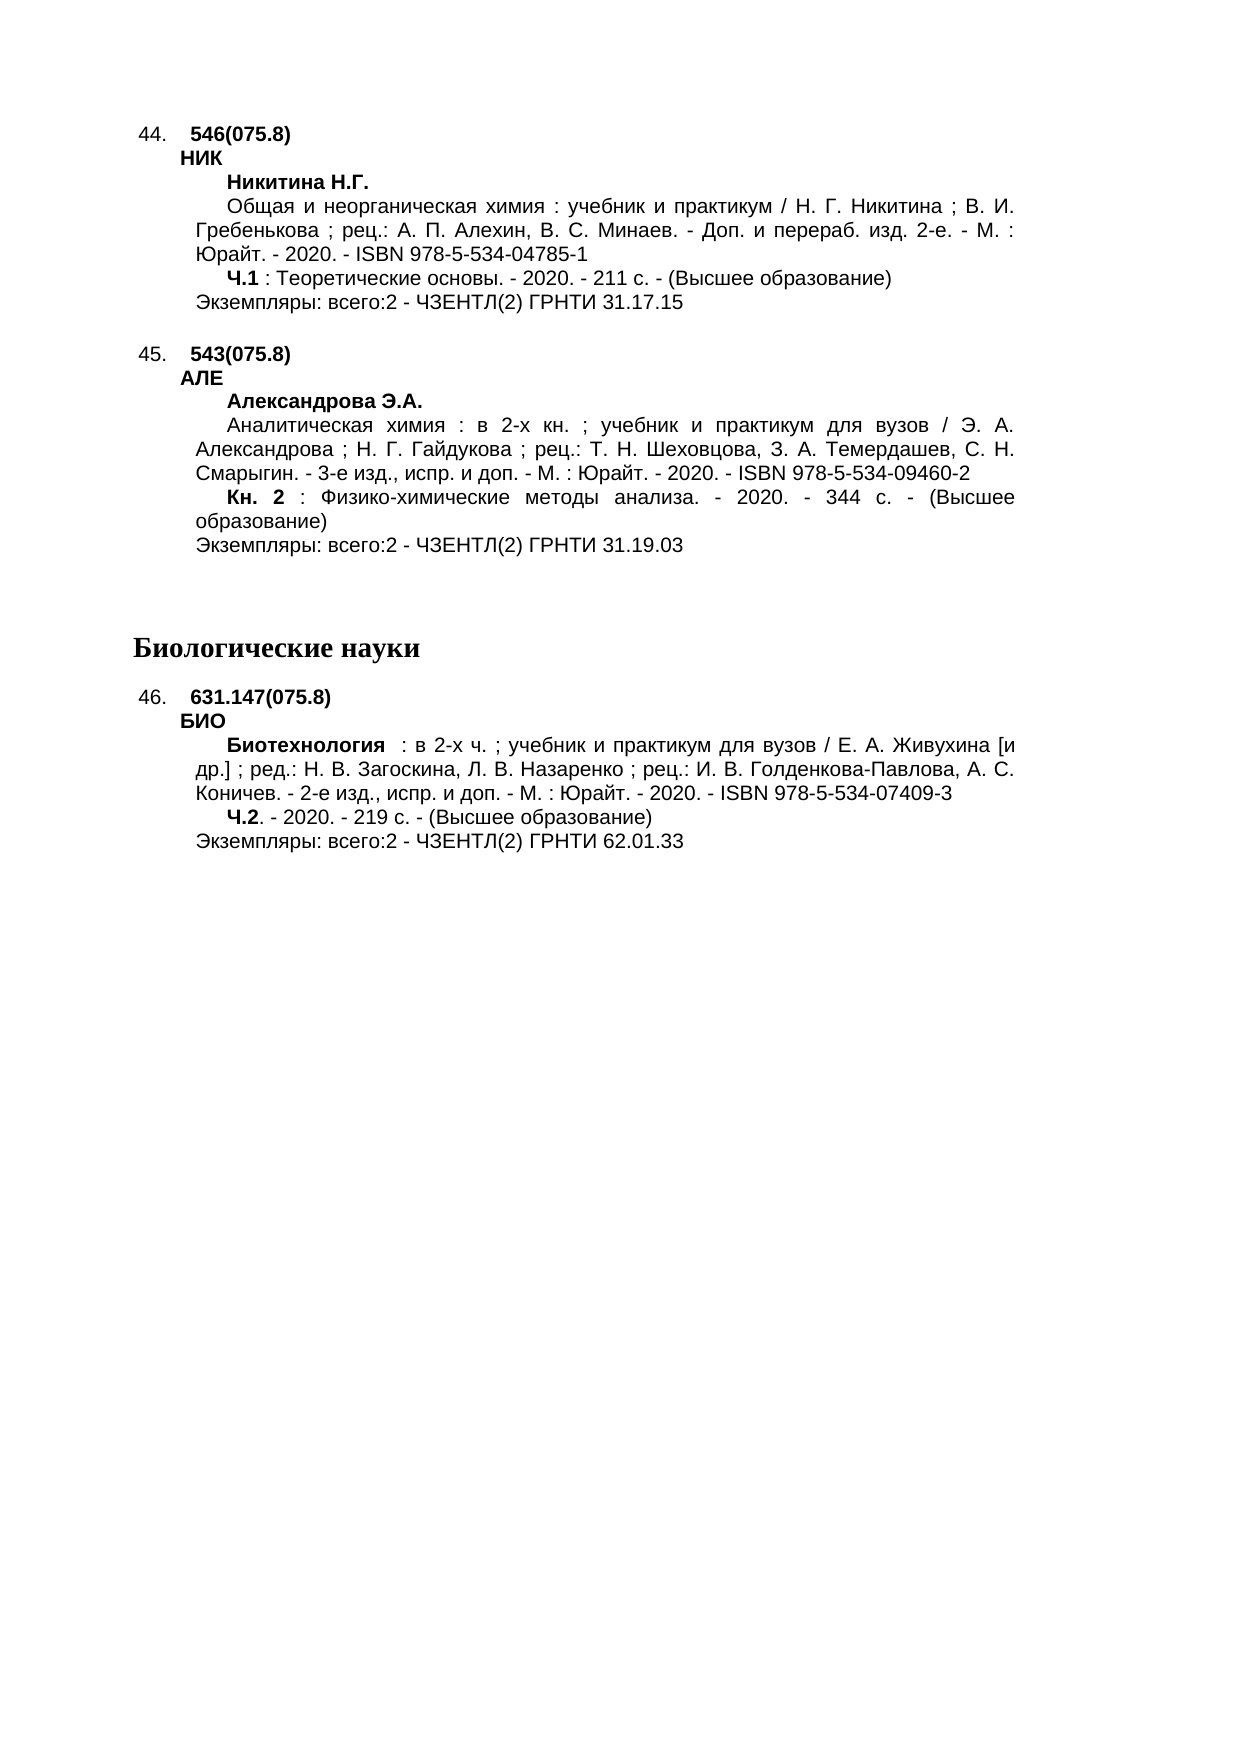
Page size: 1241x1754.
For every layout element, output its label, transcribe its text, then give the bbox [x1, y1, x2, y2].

text Александрова Э.А. [195, 389, 1016, 413]
text Экземпляры: всего:2 - ЧЗЕНТЛ(2) ГРНТИ 62.01.33 [195, 829, 1016, 853]
text Никитина Н.Г. [195, 170, 1016, 194]
text Аналитическая химия : в 2-х кн. ; учебник и практикум для вузов / Э. А. Александрова ; Н. Г. Гайдукова ; рец.: Т. Н. Шеховцова, З. А. Темердашев, С. Н. Смарыгин. - 3-е изд., испр. и доп. - М. : Юрайт. - 2020. - ISBN 978-5-534-09460-2 [195, 413, 1016, 485]
text Ч.1 : Теоретические основы. - 2020. - 211 с. - (Высшее образование) [195, 266, 1016, 289]
text Кн. 2 : Физико-химические методы анализа. - 2020. - 344 с. - (Высшее образование) [195, 485, 1016, 533]
text Общая и неорганическая химия : учебник и практикум / Н. Г. Никитина ; В. И. Гребенькова ; рец.: А. П. Алехин, В. С. Минаев. - Доп. и перераб. изд. 2-е. - М. : Юрайт. - 2020. - ISBN 978-5-534-04785-1 [195, 194, 1016, 266]
text Экземпляры: всего:2 - ЧЗЕНТЛ(2) ГРНТИ 31.19.03 [195, 533, 1016, 557]
text 45. 543(075.8) [138, 341, 1152, 365]
text БИО [180, 709, 1152, 733]
text НИК [180, 146, 1152, 170]
text Биологические науки [133, 631, 1152, 664]
text Ч.2. - 2020. - 219 с. - (Высшее образование) [195, 805, 1016, 829]
text Экземпляры: всего:2 - ЧЗЕНТЛ(2) ГРНТИ 31.17.15 [195, 289, 1016, 313]
text Биотехнология : в 2-х ч. ; учебник и практикум для вузов / Е. А. Живухина [и др.] ; ред.: Н. В. Загоскина, Л. В. Назаренко ; рец.: И. В. Голденкова-Павлова, А. С. Коничев. - 2-е изд., испр. и доп. - М. : Юрайт. - 2020. - ISBN 978-5-534-07409-3 [195, 733, 1016, 805]
text 46. 631.147(075.8) [138, 685, 1152, 709]
text 44. 546(075.8) [138, 122, 1152, 146]
text АЛЕ [180, 365, 1152, 389]
